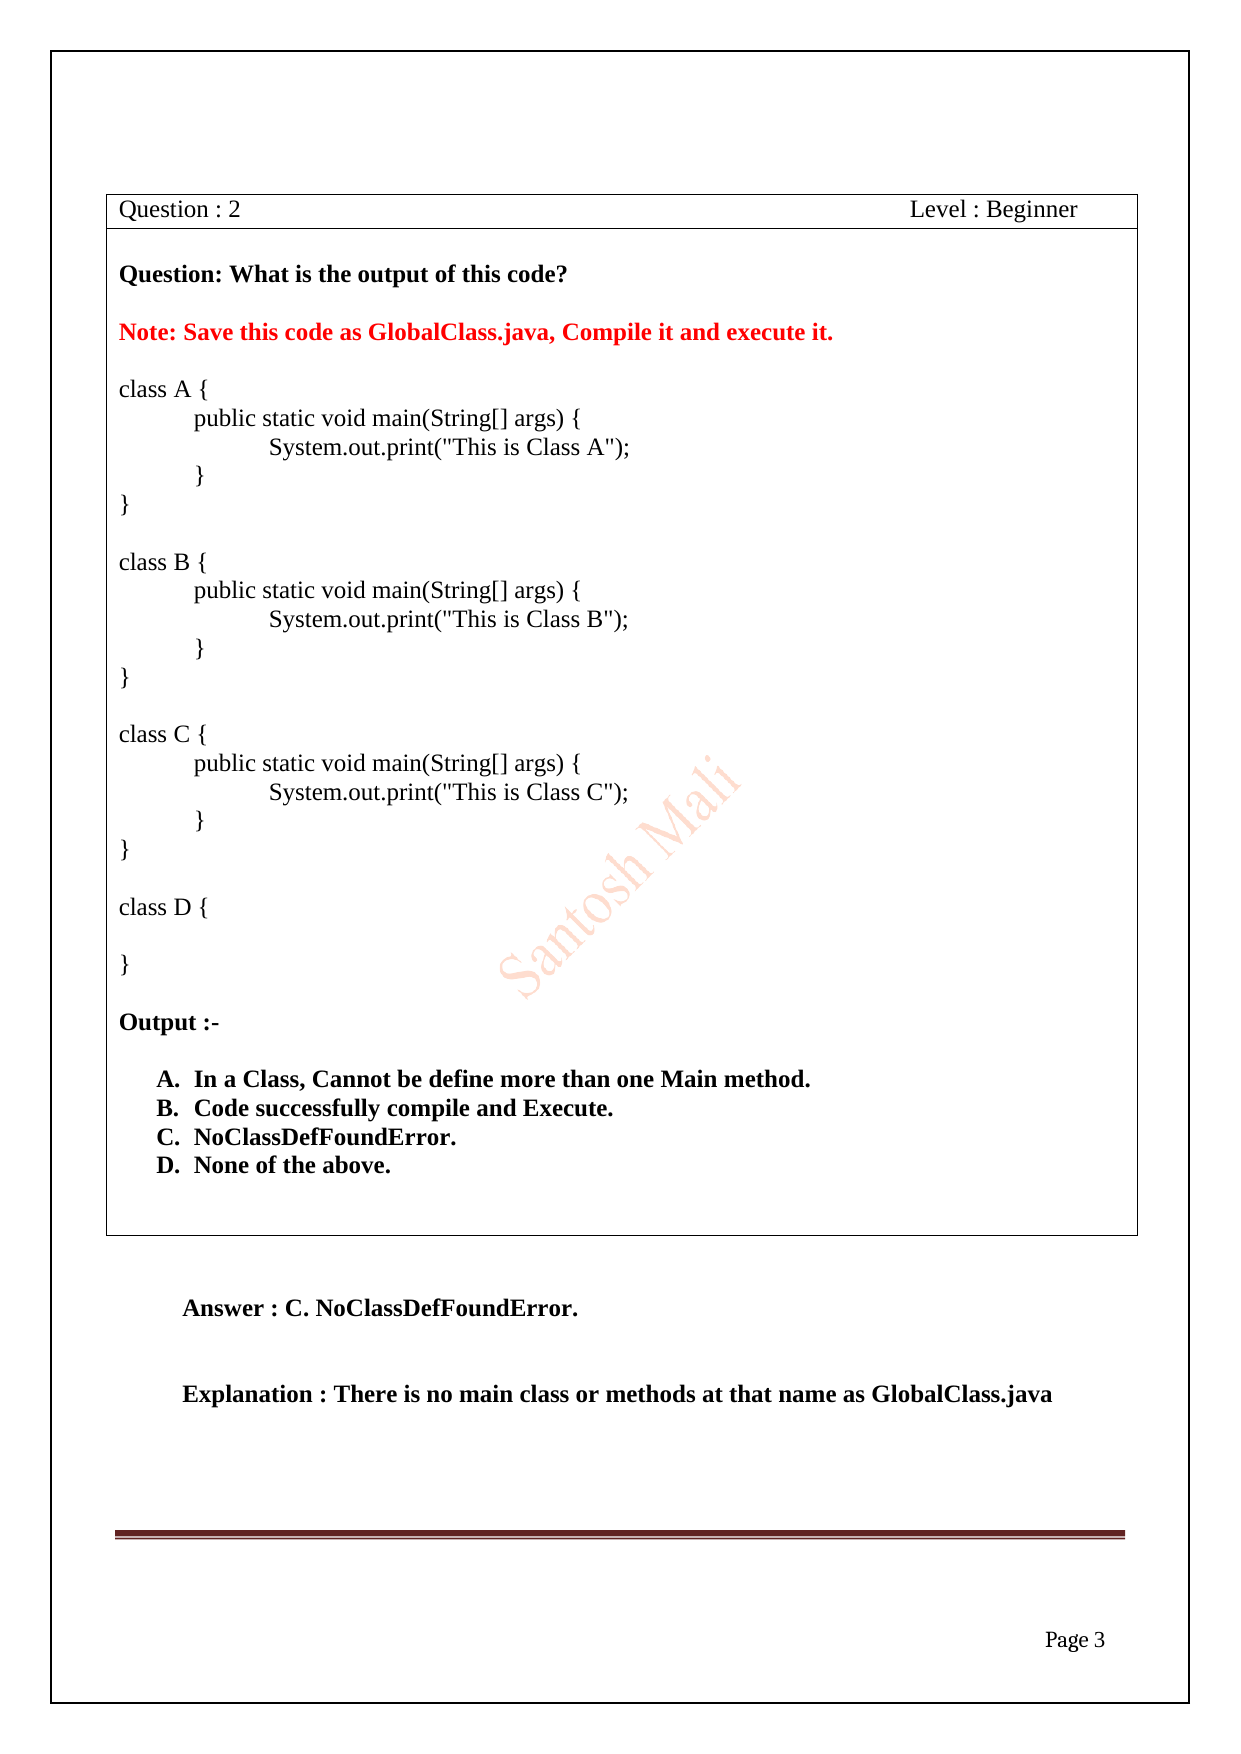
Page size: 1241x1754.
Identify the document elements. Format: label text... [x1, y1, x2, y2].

text Explanation : There is no main class or methods at that name as GlobalClass.java [107, 1379, 1148, 1408]
table_cell Question: What is the output of this code? Note: Save this code as GlobalClass.java, Compile it and execute it. class A { public static void main(String[] args) { System.out.print("This is Class A"); } } class B { public static void main(String[] args) { System.out.print("This is Class B"); } } class C { public static void main(String[] args) { System.out.print("This is Class C"); } } class D { } Output :- In a Class, Cannot be define more than one Main method. Code successfully compile and Execute. NoClassDefFoundError. None of the above. [107, 229, 1137, 1234]
text Answer : C. NoClassDefFoundError. [182, 1293, 1148, 1322]
table_header Question : 2 Level : Beginner [107, 195, 1137, 228]
